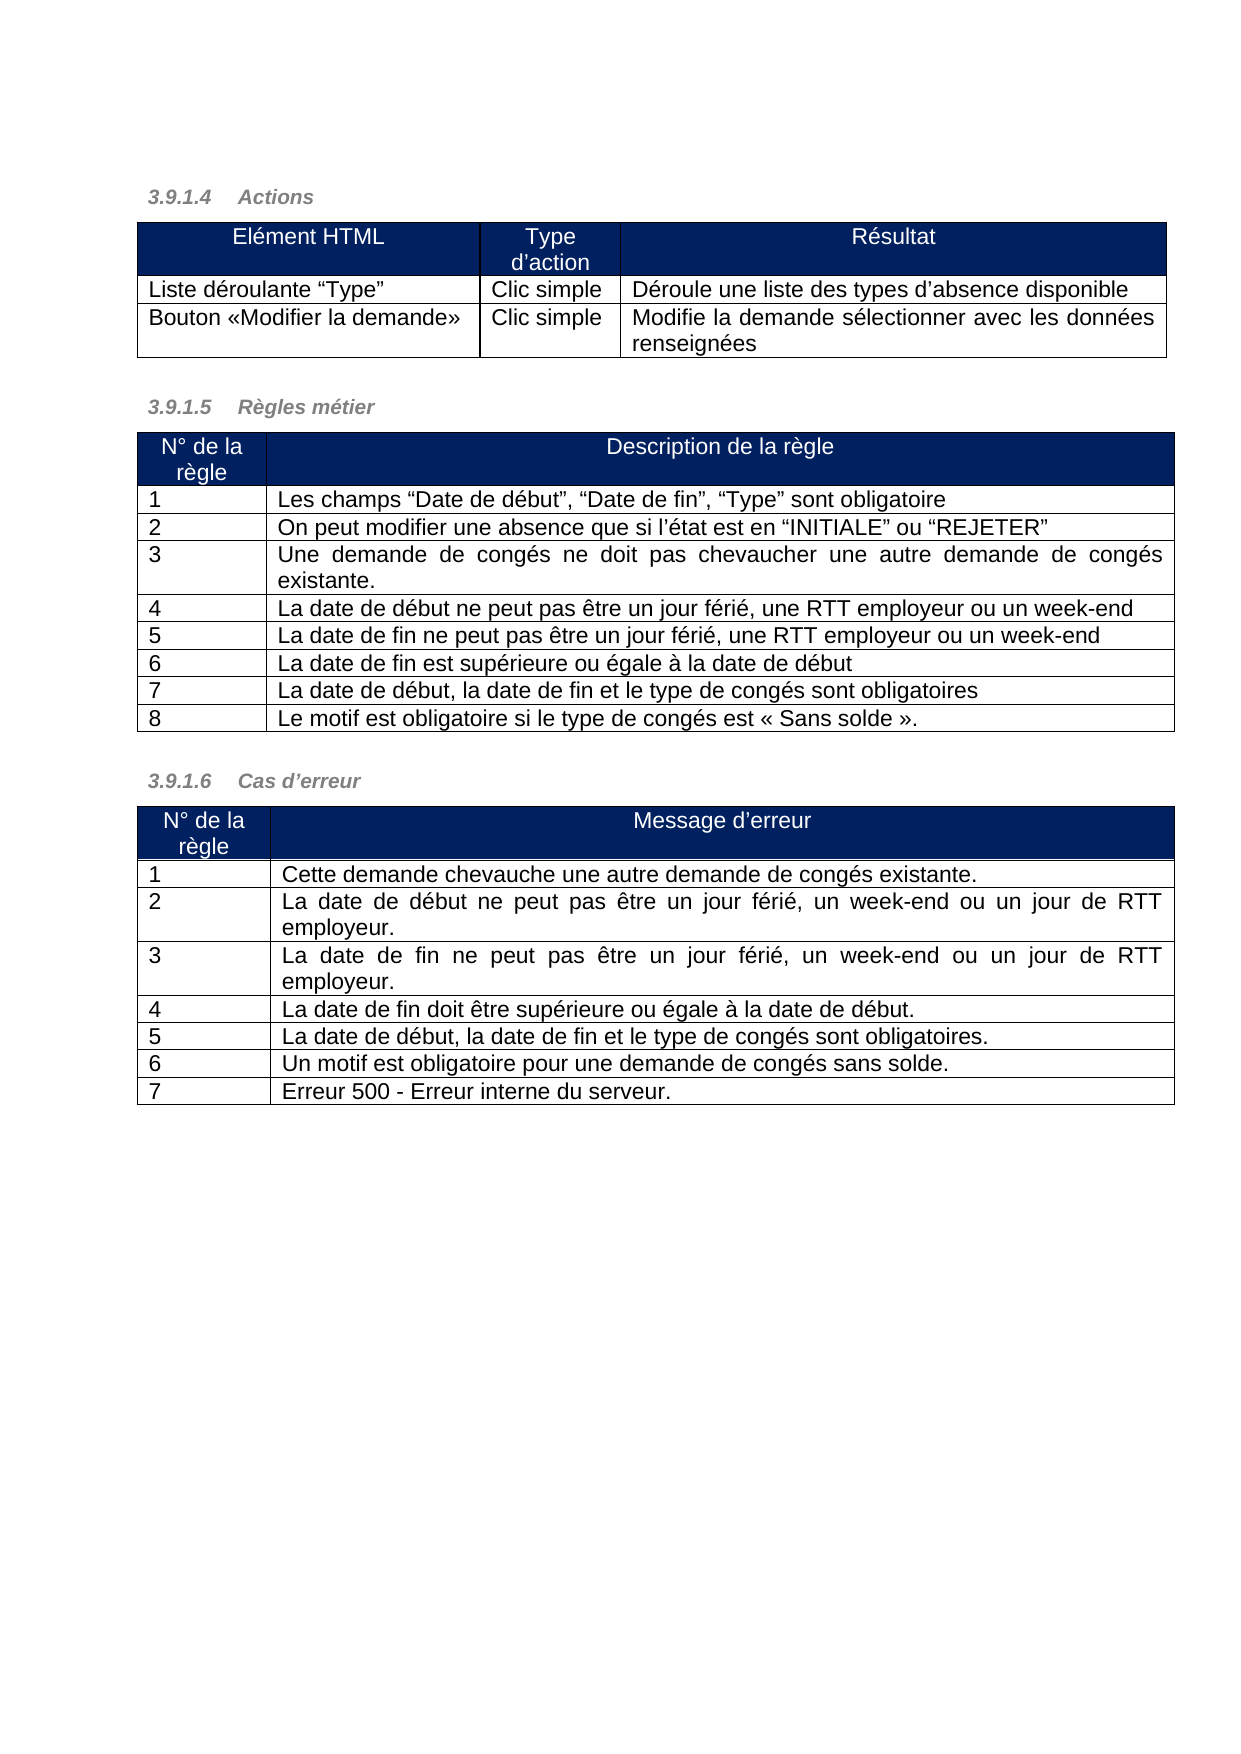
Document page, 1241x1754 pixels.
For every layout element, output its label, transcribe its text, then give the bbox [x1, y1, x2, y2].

table_cell On peut modifier une absence que si l’état est en “INITIALE” ou “REJETER” [267, 514, 1174, 540]
table_cell Les champs “Date de début”, “Date de fin”, “Type” sont obligatoire [267, 486, 1174, 513]
table_cell Un motif est obligatoire pour une demande de congés sans solde. [271, 1050, 1174, 1077]
table_cell 3 [138, 942, 270, 994]
table_cell 7 [138, 677, 266, 703]
table_cell La date de fin doit être supérieure ou égale à la date de début. [271, 996, 1174, 1022]
table_cell 3 [138, 541, 266, 594]
table_header Message d’erreur [271, 807, 1174, 859]
table_cell 4 [138, 595, 266, 621]
table_cell Le motif est obligatoire si le type de congés est « Sans solde ». [267, 705, 1174, 731]
table_cell Clic simple [481, 304, 620, 357]
table_header N° de la règle [138, 433, 266, 485]
table_cell Cette demande chevauche une autre demande de congés existante. [271, 861, 1174, 887]
table_cell Modifie la demande sélectionner avec les données renseignées [621, 304, 1166, 357]
table_cell La date de fin ne peut pas être un jour férié, un week-end ou un jour de RTT employeur. [271, 942, 1174, 994]
table_cell La date de début, la date de fin et le type de congés sont obligatoires. [271, 1023, 1174, 1049]
table_cell Erreur 500 - Erreur interne du serveur. [271, 1078, 1174, 1104]
table_header Résultat [621, 223, 1166, 275]
table_cell 5 [138, 622, 266, 649]
table_cell 1 [138, 861, 270, 887]
table_cell La date de fin ne peut pas être un jour férié, une RTT employeur ou un week-end [267, 622, 1174, 649]
table_header Description de la règle [267, 433, 1174, 485]
table_header Elément HTML [138, 223, 479, 275]
table_cell Une demande de congés ne doit pas chevaucher une autre demande de congés existante. [267, 541, 1174, 594]
table_cell 6 [138, 650, 266, 676]
table_cell 2 [138, 514, 266, 540]
table_header Type d’action [481, 223, 620, 275]
table_cell 5 [138, 1023, 270, 1049]
table_cell 8 [138, 705, 266, 731]
table_cell 7 [138, 1078, 270, 1104]
table_cell Bouton «Modifier la demande» [138, 304, 479, 357]
table_cell La date de fin est supérieure ou égale à la date de début [267, 650, 1174, 676]
table_cell La date de début, la date de fin et le type de congés sont obligatoires [267, 677, 1174, 703]
table_cell La date de début ne peut pas être un jour férié, une RTT employeur ou un week-end [267, 595, 1174, 621]
list Actions [148, 185, 1162, 209]
list Règles métier [148, 395, 1162, 419]
table_cell La date de début ne peut pas être un jour férié, un week-end ou un jour de RTT employeur. [271, 888, 1174, 941]
table_cell 1 [138, 486, 266, 513]
table_cell Clic simple [481, 276, 620, 303]
table_cell 6 [138, 1050, 270, 1077]
table_header N° de la règle [138, 807, 270, 859]
list Cas d’erreur [148, 769, 1162, 793]
table_cell 2 [138, 888, 270, 941]
table_cell Liste déroulante “Type” [138, 276, 479, 303]
table_cell 4 [138, 996, 270, 1022]
table_cell Déroule une liste des types d’absence disponible [621, 276, 1166, 303]
